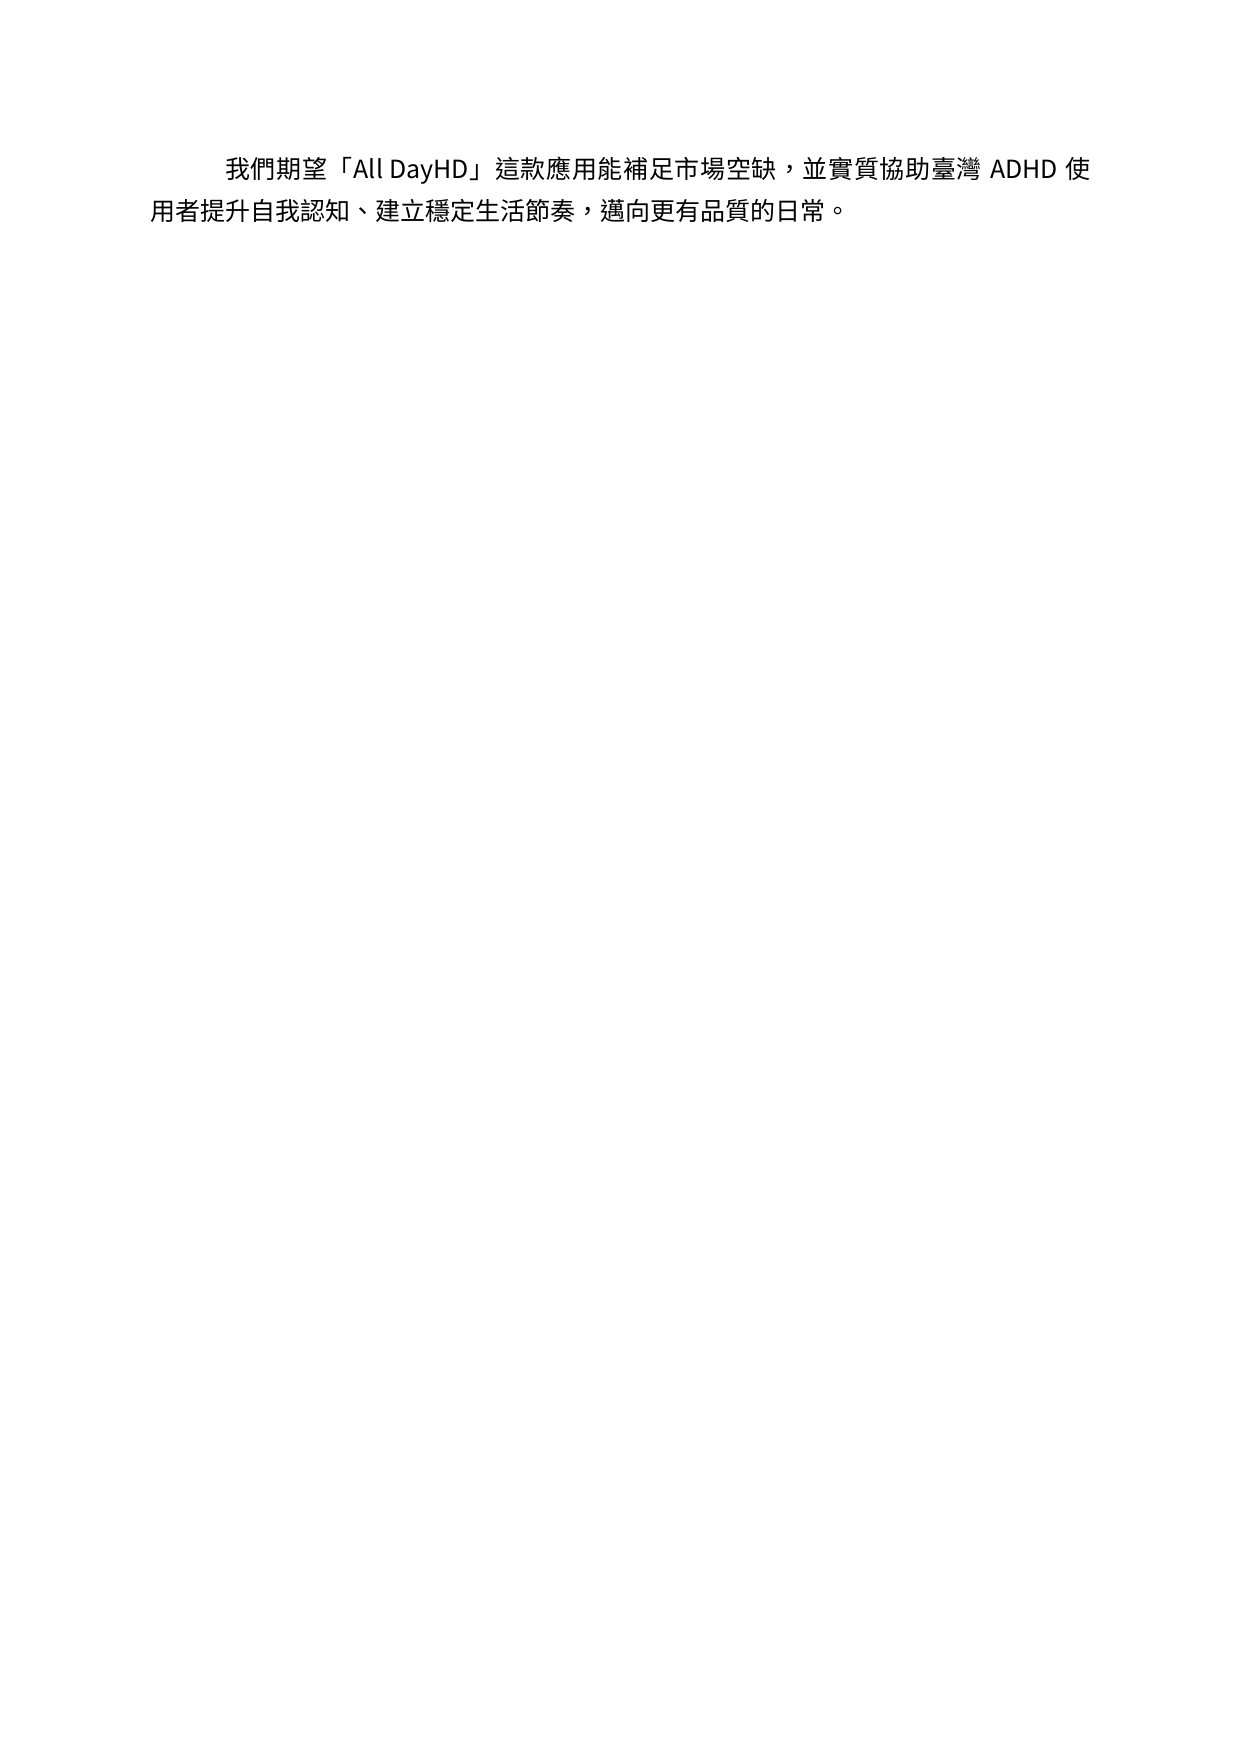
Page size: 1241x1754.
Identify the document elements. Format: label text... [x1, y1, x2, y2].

text 我們期望「All DayHD」這款應用能補足市場空缺，並實質協助臺灣 ADHD 使用者提升自我認知、建立穩定生活節奏，邁向更有品質的日常。 [150, 150, 1090, 228]
